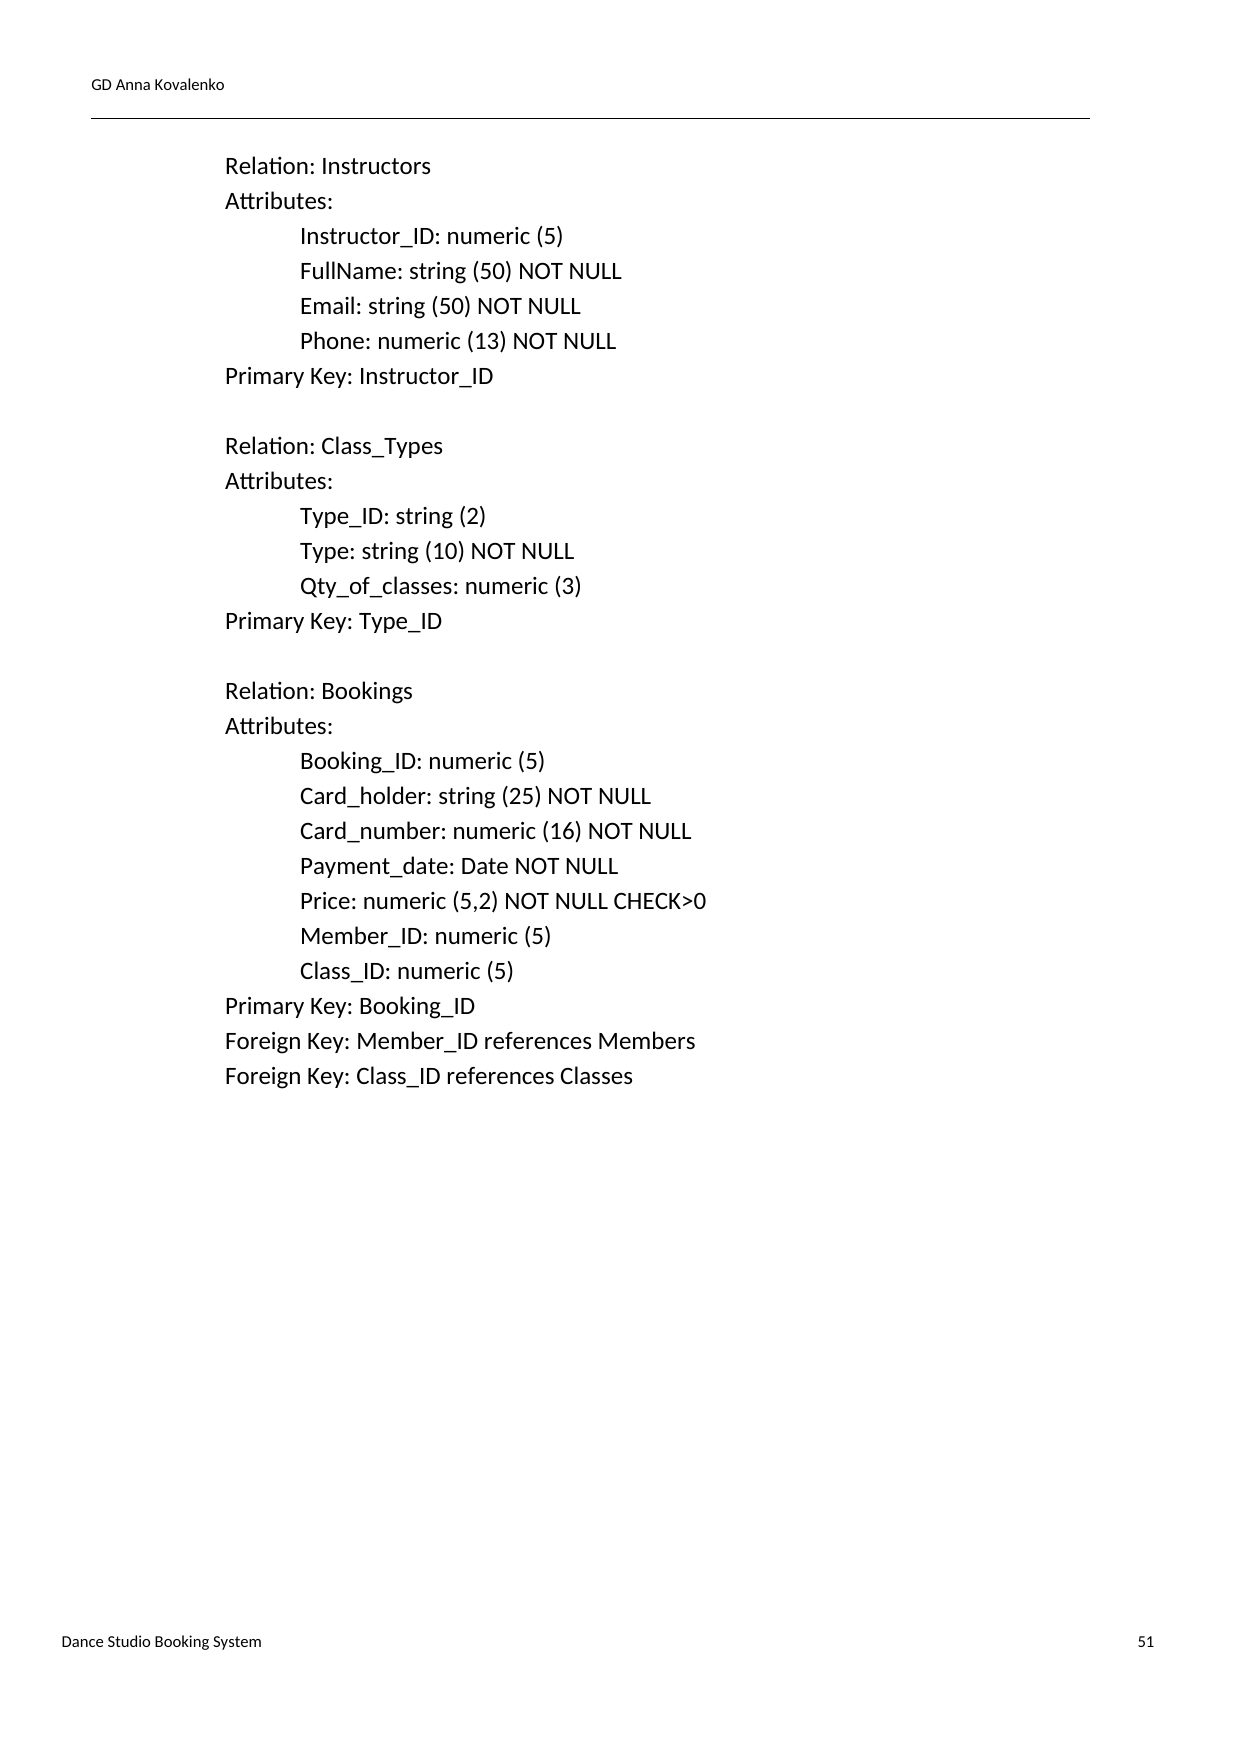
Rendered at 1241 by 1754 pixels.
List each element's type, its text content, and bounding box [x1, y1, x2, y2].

text Type: string (10) NOT NULL [225, 535, 1107, 566]
text Relation: Bookings [150, 675, 1107, 706]
text Attributes: [150, 710, 1107, 741]
text Type_ID: string (2) [225, 500, 1107, 531]
text Member_ID: numeric (5) [225, 920, 1107, 951]
text Attributes: [225, 465, 1107, 496]
text Primary Key: Type_ID [150, 605, 1107, 636]
text Booking_ID: numeric (5) [225, 745, 1107, 776]
text Relation: Class_Types [150, 430, 1107, 461]
text Card_holder: string (25) NOT NULL [225, 780, 1107, 811]
text Phone: numeric (13) NOT NULL [150, 325, 1107, 356]
text Class_ID: numeric (5) [225, 955, 1107, 986]
text Card_number: numeric (16) NOT NULL [225, 815, 1107, 846]
text Foreign Key: Class_ID references Classes [150, 1060, 1107, 1091]
text Instructor_ID: numeric (5) [225, 220, 1107, 251]
text Foreign Key: Member_ID references Members [150, 1025, 1107, 1056]
text Price: numeric (5,2) NOT NULL CHECK>0 [225, 885, 1107, 916]
text Payment_date: Date NOT NULL [225, 850, 1107, 881]
text Attributes: [225, 185, 1107, 216]
text FullName: string (50) NOT NULL [225, 255, 1107, 286]
text Primary Key: Booking_ID [150, 990, 1107, 1021]
text Email: string (50) NOT NULL [225, 290, 1107, 321]
text Relation: Instructors [150, 150, 1107, 181]
text Qty_of_classes: numeric (3) [225, 570, 1107, 601]
text Primary Key: Instructor_ID [150, 360, 1107, 391]
